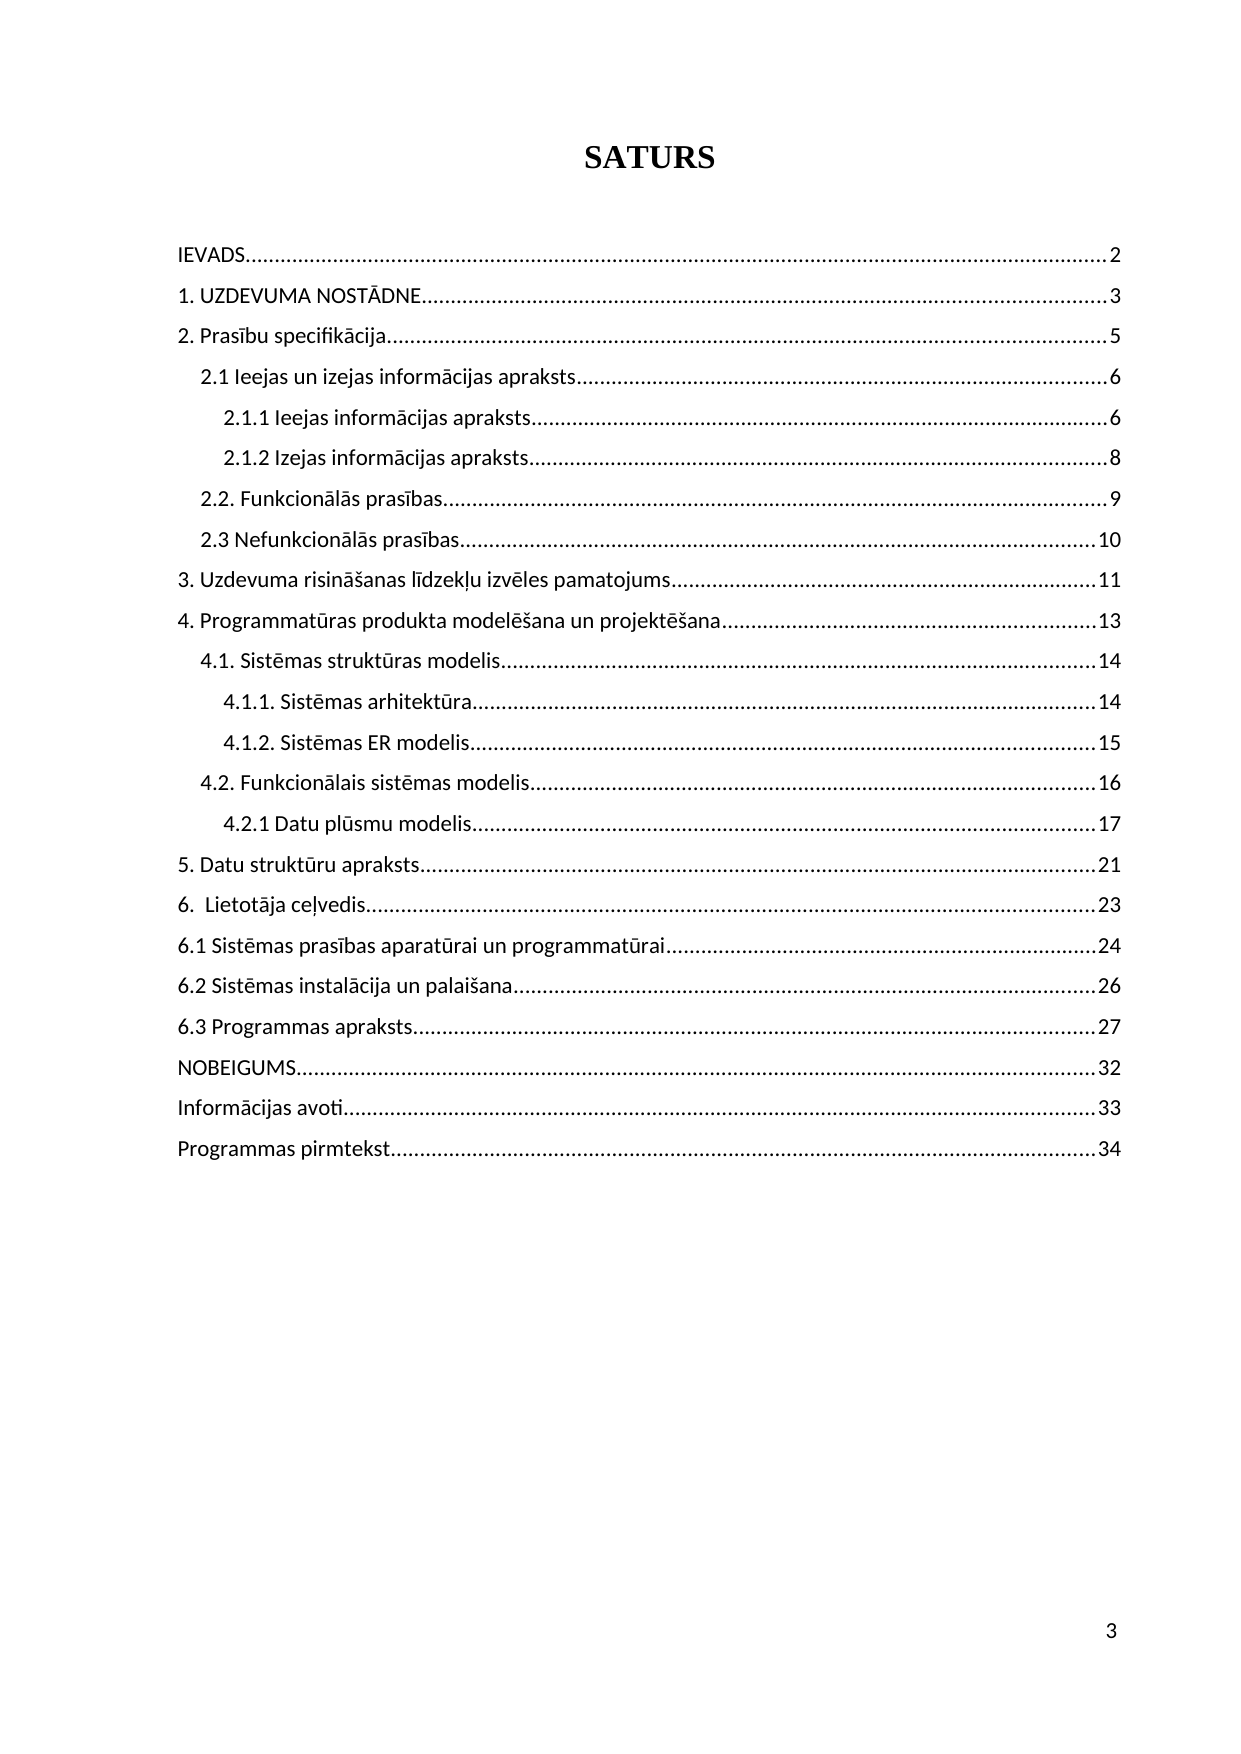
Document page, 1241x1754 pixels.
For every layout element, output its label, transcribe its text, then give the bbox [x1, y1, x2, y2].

text SATURS [177, 137, 1122, 176]
